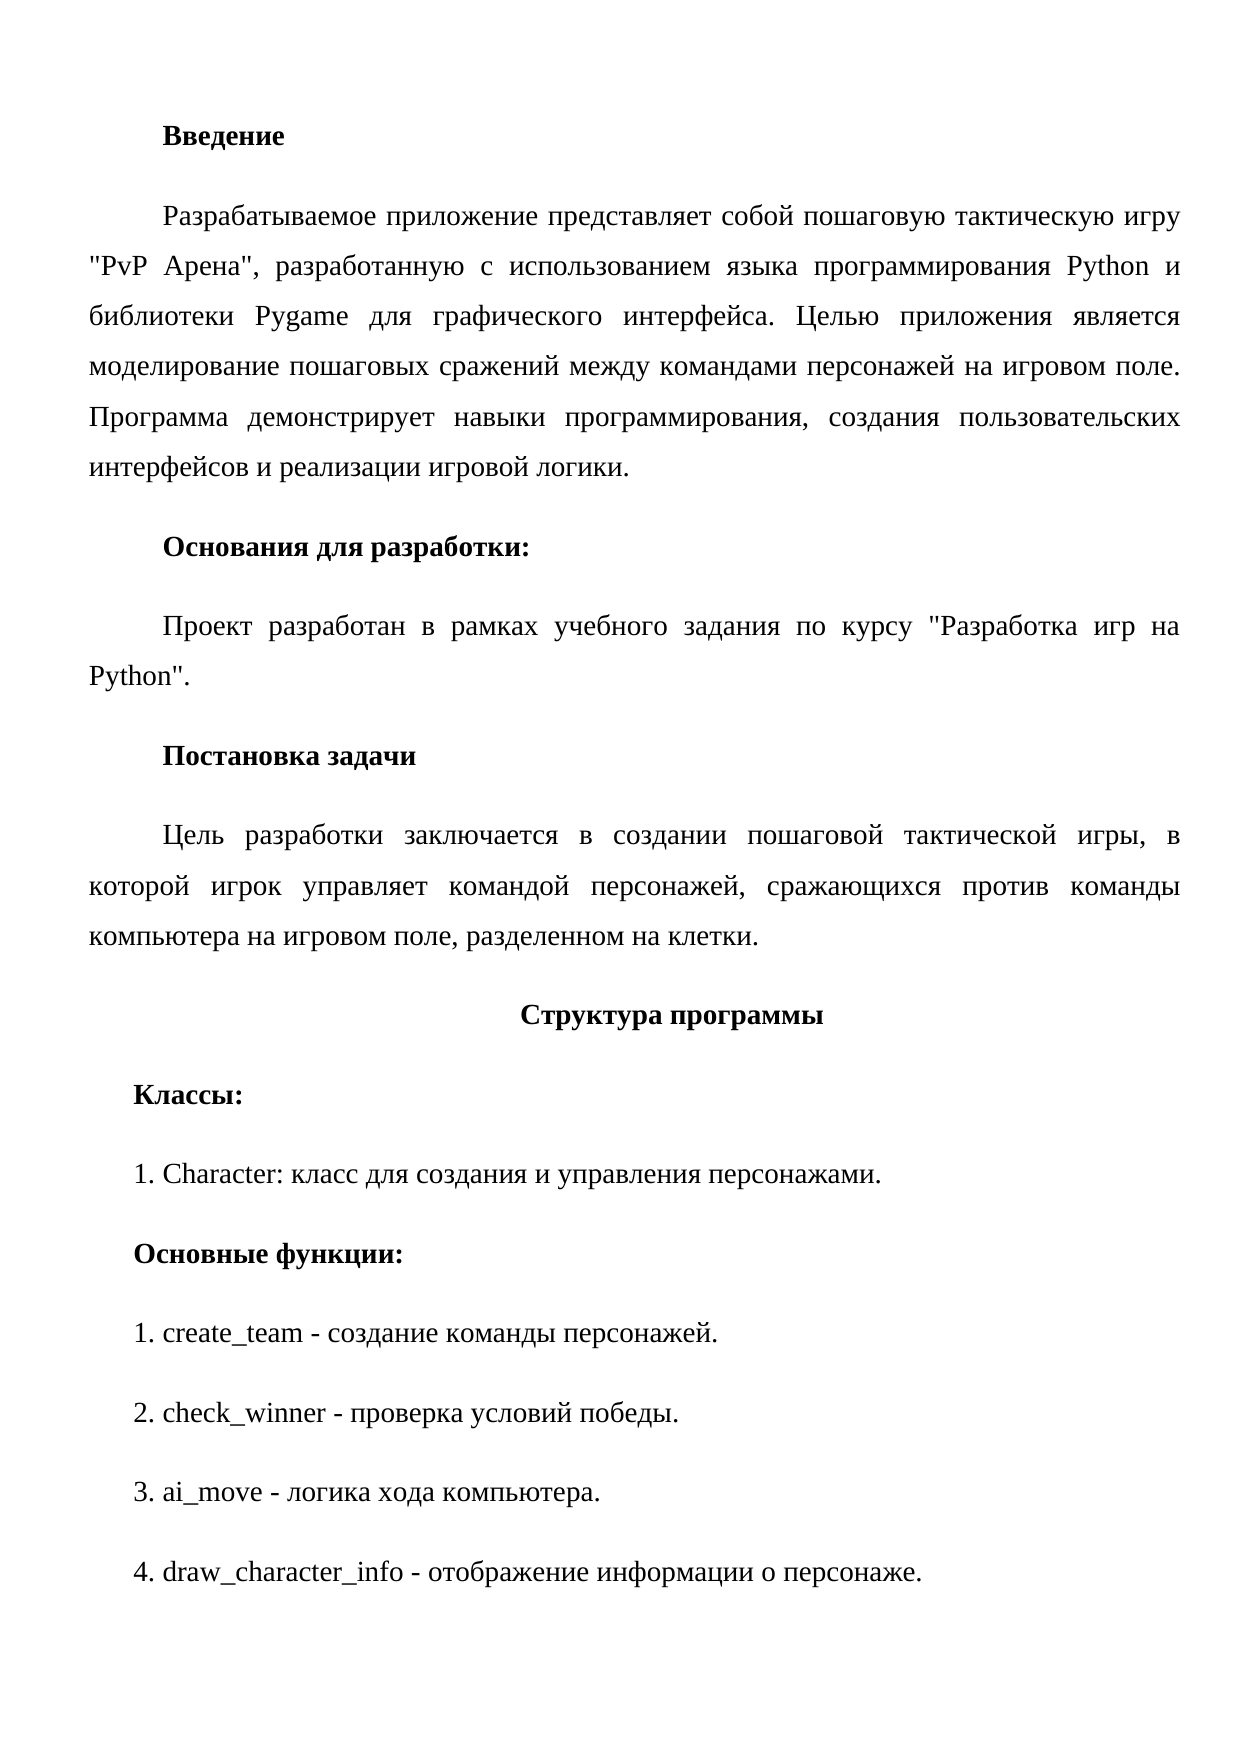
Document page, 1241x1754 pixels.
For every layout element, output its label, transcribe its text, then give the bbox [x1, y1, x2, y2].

text Структура программы [89, 997, 1181, 1031]
text Постановка задачи [89, 738, 1181, 771]
text 1. create_team - создание команды персонажей. [89, 1315, 1181, 1349]
text Проект разработан в рамках учебного задания по курсу "Разработка игр на Python". [89, 608, 1181, 692]
text Разрабатываемое приложение представляет собой пошаговую тактическую игру "PvP Арена", разработанную с использованием языка программирования Python и библиотеки Pygame для графического интерфейса. Целью приложения является моделирование пошаговых сражений между командами персонажей на игровом поле. Программа демонстрирует навыки программирования, создания пользовательских интерфейсов и реализации игровой логики. [89, 198, 1181, 483]
text Введение [89, 118, 1181, 152]
text Основания для разработки: [89, 529, 1181, 562]
text Классы: [89, 1077, 1181, 1111]
text Основные функции: [89, 1236, 1181, 1269]
text 4. draw_character_info - отображение информации о персонаже. [89, 1554, 1181, 1587]
text 2. check_winner - проверка условий победы. [89, 1395, 1181, 1428]
text 3. ai_move - логика хода компьютера. [89, 1474, 1181, 1508]
text Цель разработки заключается в создании пошаговой тактической игры, в которой игрок управляет командой персонажей, сражающихся против команды компьютера на игровом поле, разделенном на клетки. [89, 817, 1181, 952]
text 1. Character: класс для создания и управления персонажами. [89, 1156, 1181, 1190]
